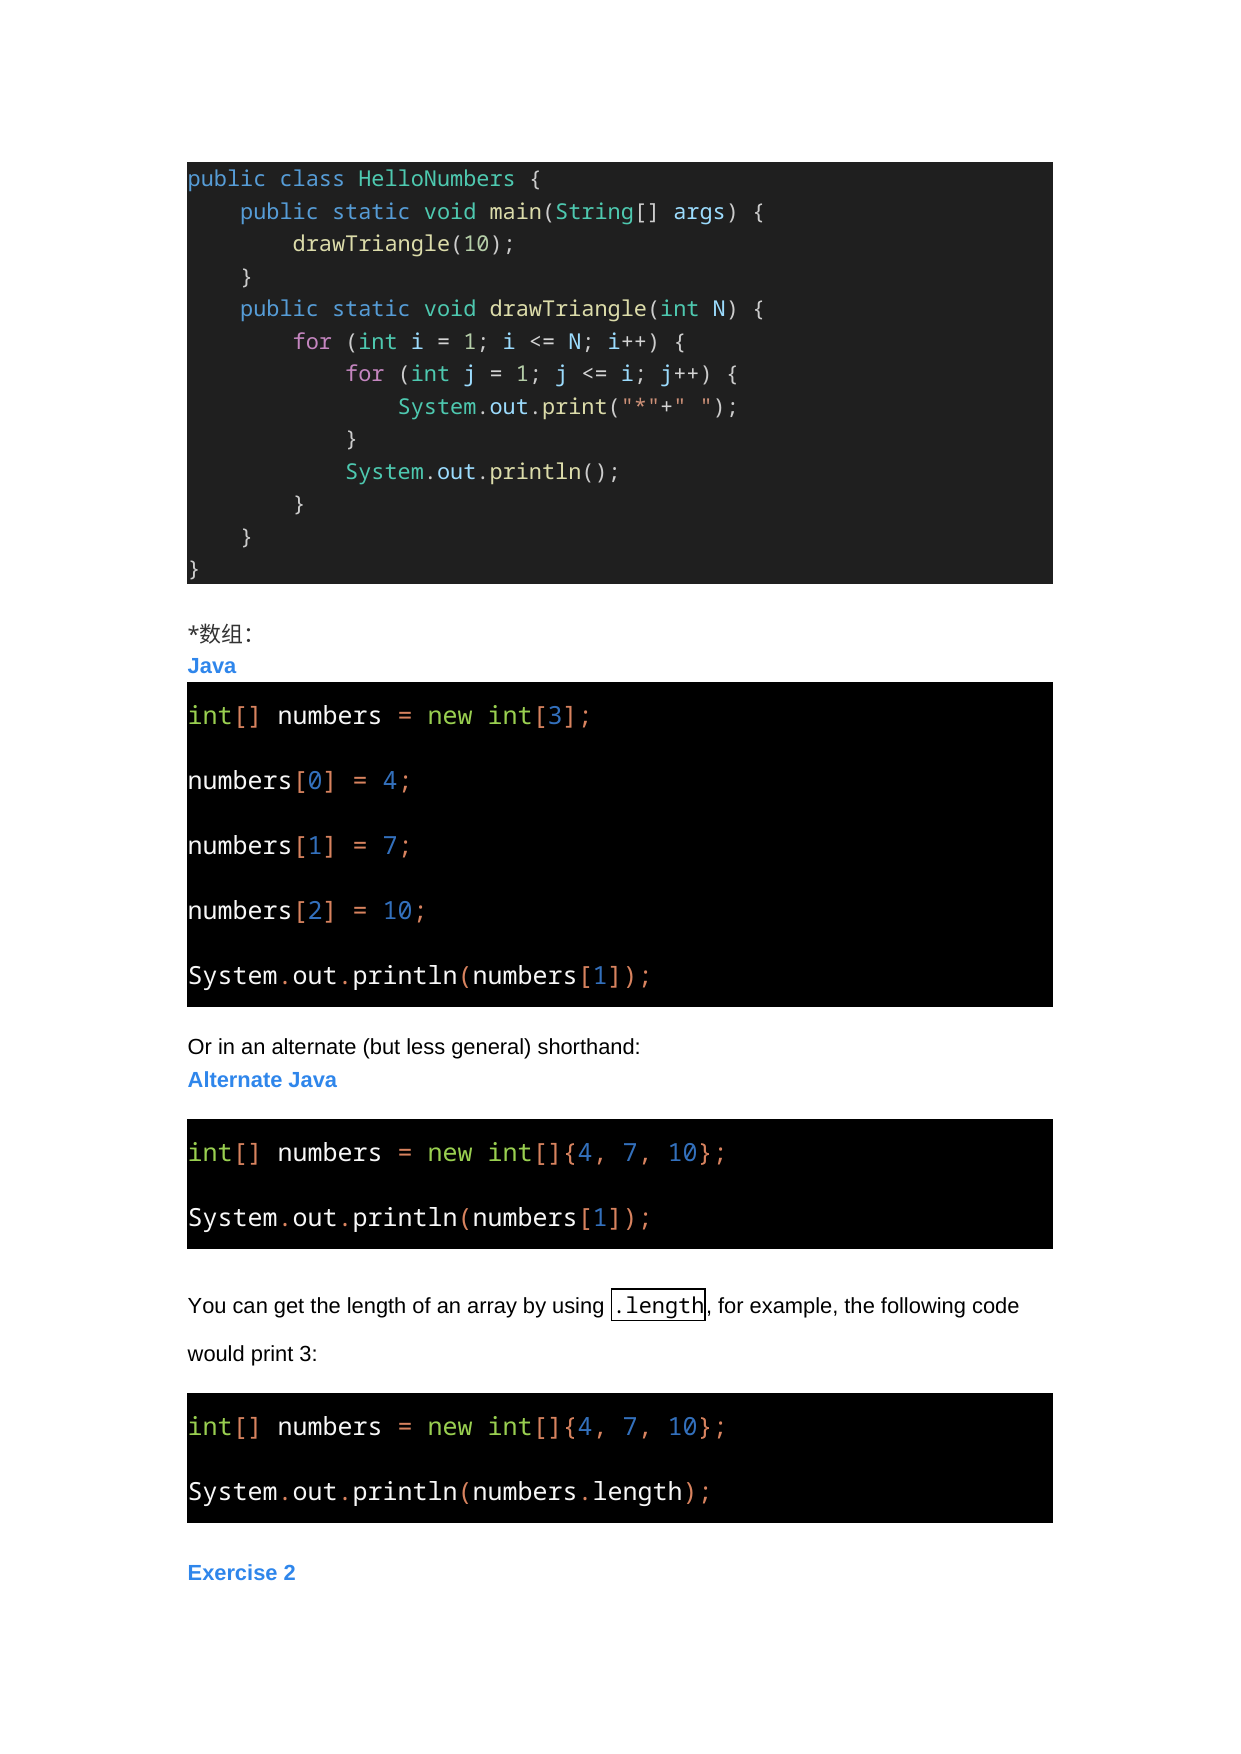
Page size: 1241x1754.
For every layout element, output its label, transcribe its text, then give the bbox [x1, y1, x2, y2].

text for (int j = 1; j <= i; j++) { [187, 357, 1053, 389]
text System.out.print("*"+" "); [187, 389, 1053, 422]
text } [187, 422, 1053, 454]
text numbers[1] = 7; [187, 812, 1053, 877]
text System.out.println(numbers[1]); [187, 942, 1053, 1007]
text You can get the length of an array by using .length, for example, the following code would print 3: [187, 1272, 1053, 1370]
text for (int i = 1; i <= N; i++) { [187, 324, 1053, 357]
text int[] numbers = new int[]{4, 7, 10}; [187, 1119, 1053, 1184]
text Or in an alternate (but less general) shorthand: Alternate Java [187, 1030, 1053, 1095]
text int[] numbers = new int[]{4, 7, 10}; [187, 1393, 1053, 1458]
text } [187, 487, 1053, 519]
text System.out.println(numbers.length); [187, 1458, 1053, 1523]
text int[] numbers = new int[3]; [187, 682, 1053, 747]
text } [187, 552, 1053, 584]
text } [187, 259, 1053, 292]
text numbers[2] = 10; [187, 877, 1053, 942]
text System.out.println(numbers[1]); [187, 1184, 1053, 1249]
text drawTriangle(10); [187, 227, 1053, 259]
text System.out.println(); [187, 454, 1053, 487]
text public static void main(String[] args) { [187, 194, 1053, 227]
text numbers[0] = 4; [187, 747, 1053, 812]
text public static void drawTriangle(int N) { [187, 292, 1053, 324]
text *数组： Java [187, 617, 1053, 682]
text Exercise 2 [187, 1556, 1053, 1588]
text } [187, 519, 1053, 552]
text public class HelloNumbers { [187, 162, 1053, 194]
